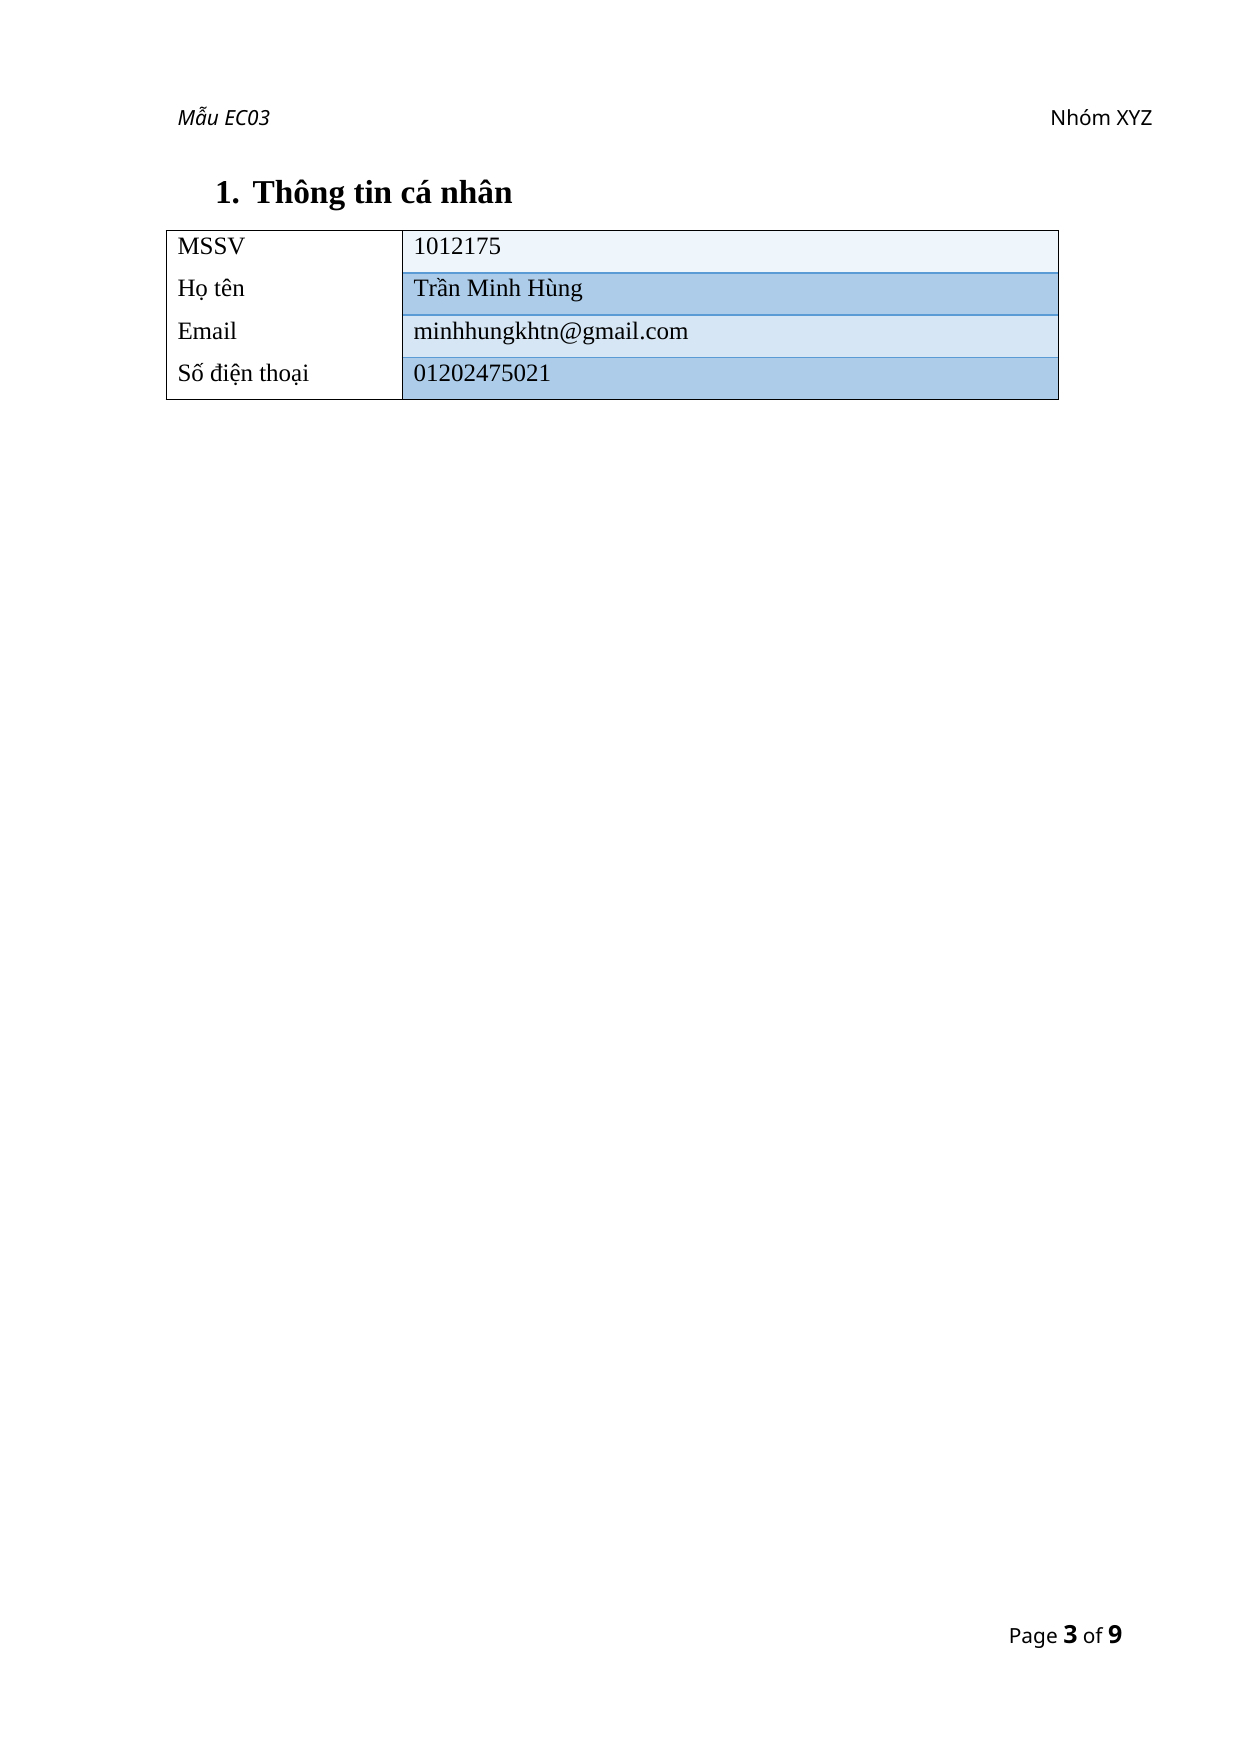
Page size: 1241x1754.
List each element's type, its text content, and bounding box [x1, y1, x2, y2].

subtitle Thông tin cá nhân [215, 173, 1122, 211]
table_cell Trần Minh Hùng [403, 274, 1058, 314]
table_cell 01202475021 [403, 358, 1058, 399]
table_cell minhhungkhtn@gmail.com [403, 316, 1058, 357]
table_header MSSV [167, 231, 402, 272]
table_cell Email [167, 314, 402, 357]
table_cell Họ tên [167, 272, 402, 314]
table_cell Số điện thoại [167, 357, 402, 399]
table_header 1012175 [403, 231, 1058, 272]
